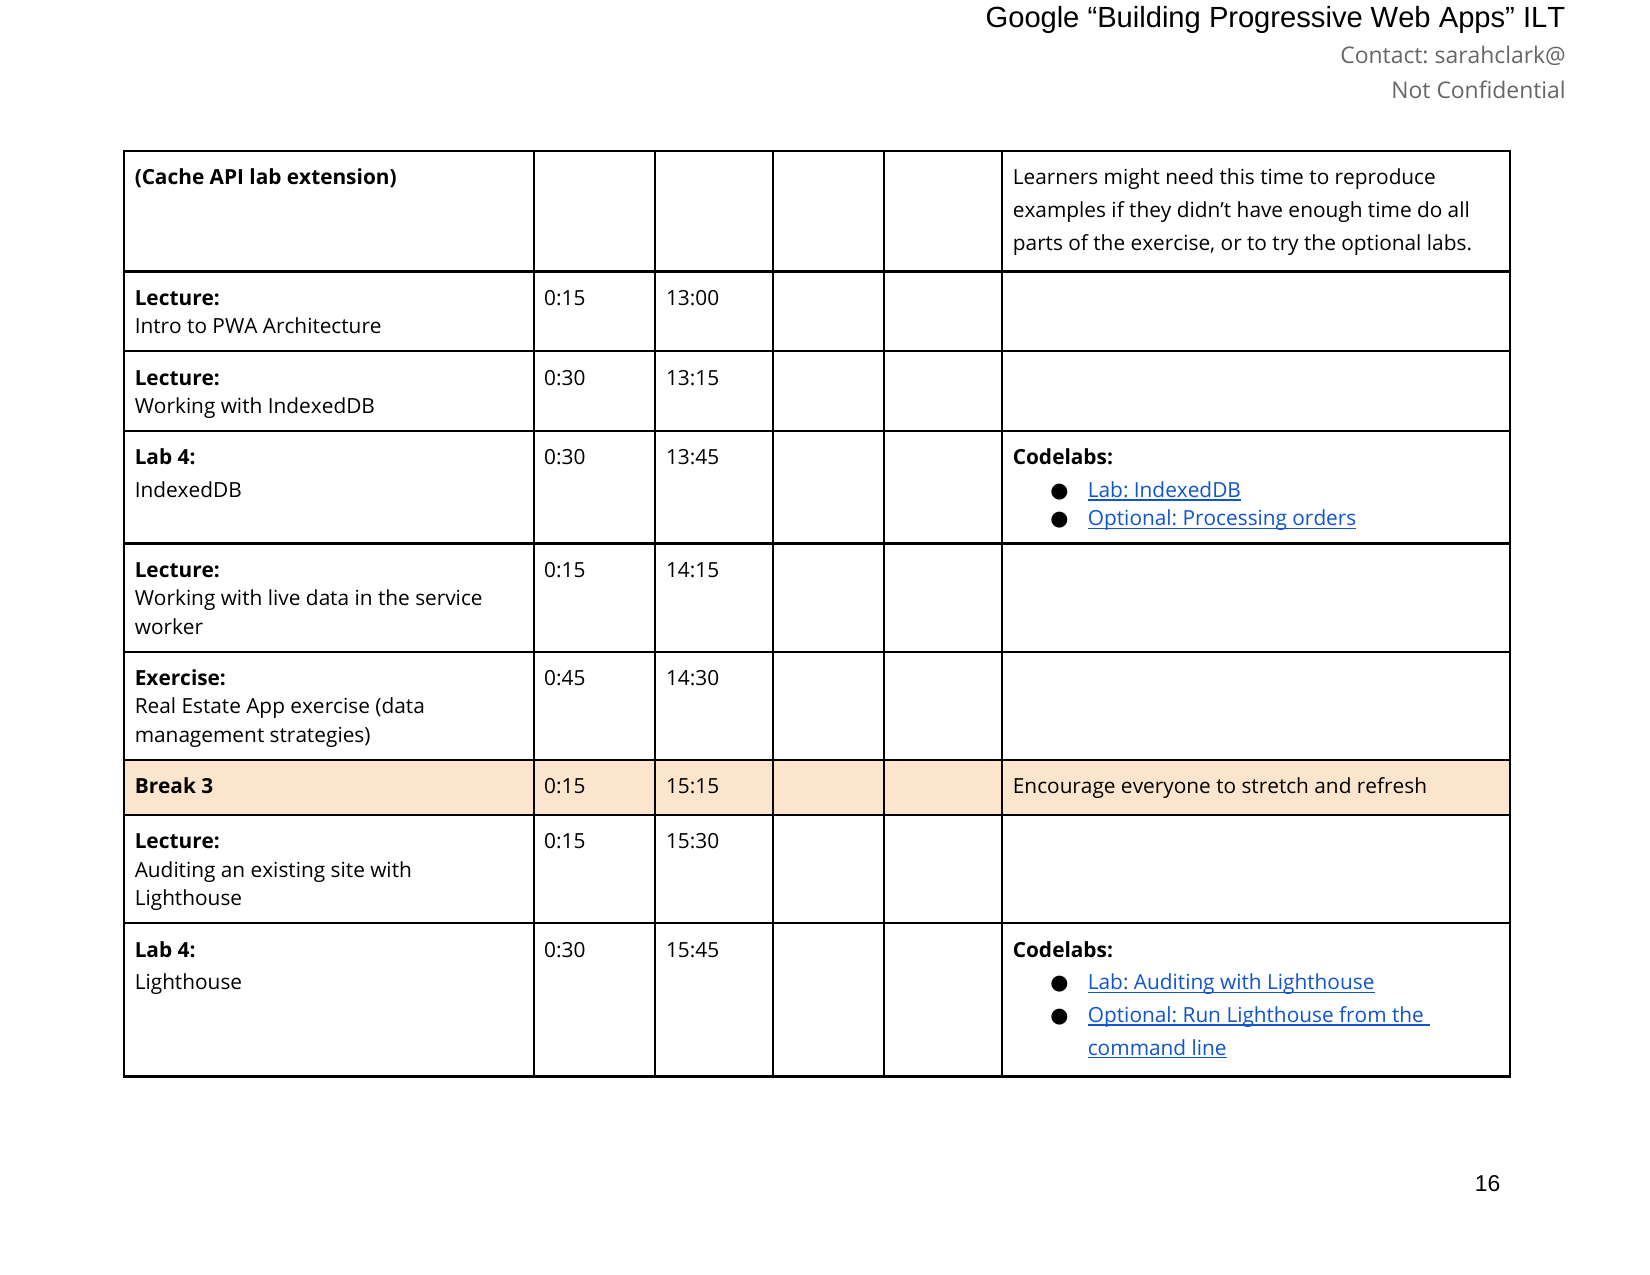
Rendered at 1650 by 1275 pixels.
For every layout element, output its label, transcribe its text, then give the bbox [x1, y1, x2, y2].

table_cell Lecture: Intro to PWA Architecture [125, 273, 533, 350]
table_cell [774, 761, 883, 814]
table_cell [885, 273, 1001, 350]
table_cell 0:30 [535, 432, 654, 542]
table_cell Lab 4: Lighthouse [125, 924, 533, 1075]
table_cell Learners might need this time to reproduce examples if they didn’t have enough time do all parts of the exercise, or to try the optional labs. [1003, 152, 1509, 270]
table_cell Lecture: Working with live data in the service worker [125, 545, 533, 651]
table_cell 0:30 [535, 924, 654, 1075]
table_cell 0:15 [535, 816, 654, 922]
table_cell [1003, 653, 1509, 759]
table_cell [885, 432, 1001, 542]
table_cell 13:00 [656, 273, 772, 350]
table_cell [1003, 816, 1509, 922]
table_cell 0:45 [535, 653, 654, 759]
table_cell 14:30 [656, 653, 772, 759]
table_cell 0:15 [535, 761, 654, 814]
table_cell Lecture: Working with IndexedDB [125, 352, 533, 430]
table_cell 14:15 [656, 545, 772, 651]
table_cell [885, 152, 1001, 270]
table_cell 0:15 [535, 273, 654, 350]
table_cell [885, 352, 1001, 430]
table_cell 0:15 [535, 545, 654, 651]
table_cell Exercise: Real Estate App exercise (data management strategies) [125, 653, 533, 759]
table_cell Lecture: Auditing an existing site with Lighthouse [125, 816, 533, 922]
table_cell [885, 924, 1001, 1075]
table_cell Encourage everyone to stretch and refresh [1003, 761, 1509, 814]
table_cell [1003, 352, 1509, 430]
table_cell Codelabs: Lab: IndexedDB Optional: Processing orders [1003, 432, 1509, 542]
table_cell (Cache API lab extension) [125, 152, 533, 270]
table_cell [535, 152, 654, 270]
table_cell [774, 432, 883, 542]
table_cell [774, 924, 883, 1075]
table_cell [774, 273, 883, 350]
table_cell [885, 653, 1001, 759]
table_cell [1003, 545, 1509, 651]
table_cell [885, 816, 1001, 922]
table_cell [774, 152, 883, 270]
table_cell Break 3 [125, 761, 533, 814]
table_cell 0:30 [535, 352, 654, 430]
table_cell 15:30 [656, 816, 772, 922]
table_cell 15:15 [656, 761, 772, 814]
table_cell [774, 816, 883, 922]
table_cell 13:15 [656, 352, 772, 430]
table_cell 13:45 [656, 432, 772, 542]
table_cell [774, 352, 883, 430]
table_cell 15:45 [656, 924, 772, 1075]
table_cell [885, 761, 1001, 814]
table_cell Codelabs: Lab: Auditing with Lighthouse Optional: Run Lighthouse from the command line [1003, 924, 1509, 1075]
table_cell [774, 653, 883, 759]
table_cell [656, 152, 772, 270]
table_cell [1003, 273, 1509, 350]
table_cell [774, 545, 883, 651]
table_cell [885, 545, 1001, 651]
table_cell Lab 4: IndexedDB [125, 432, 533, 542]
